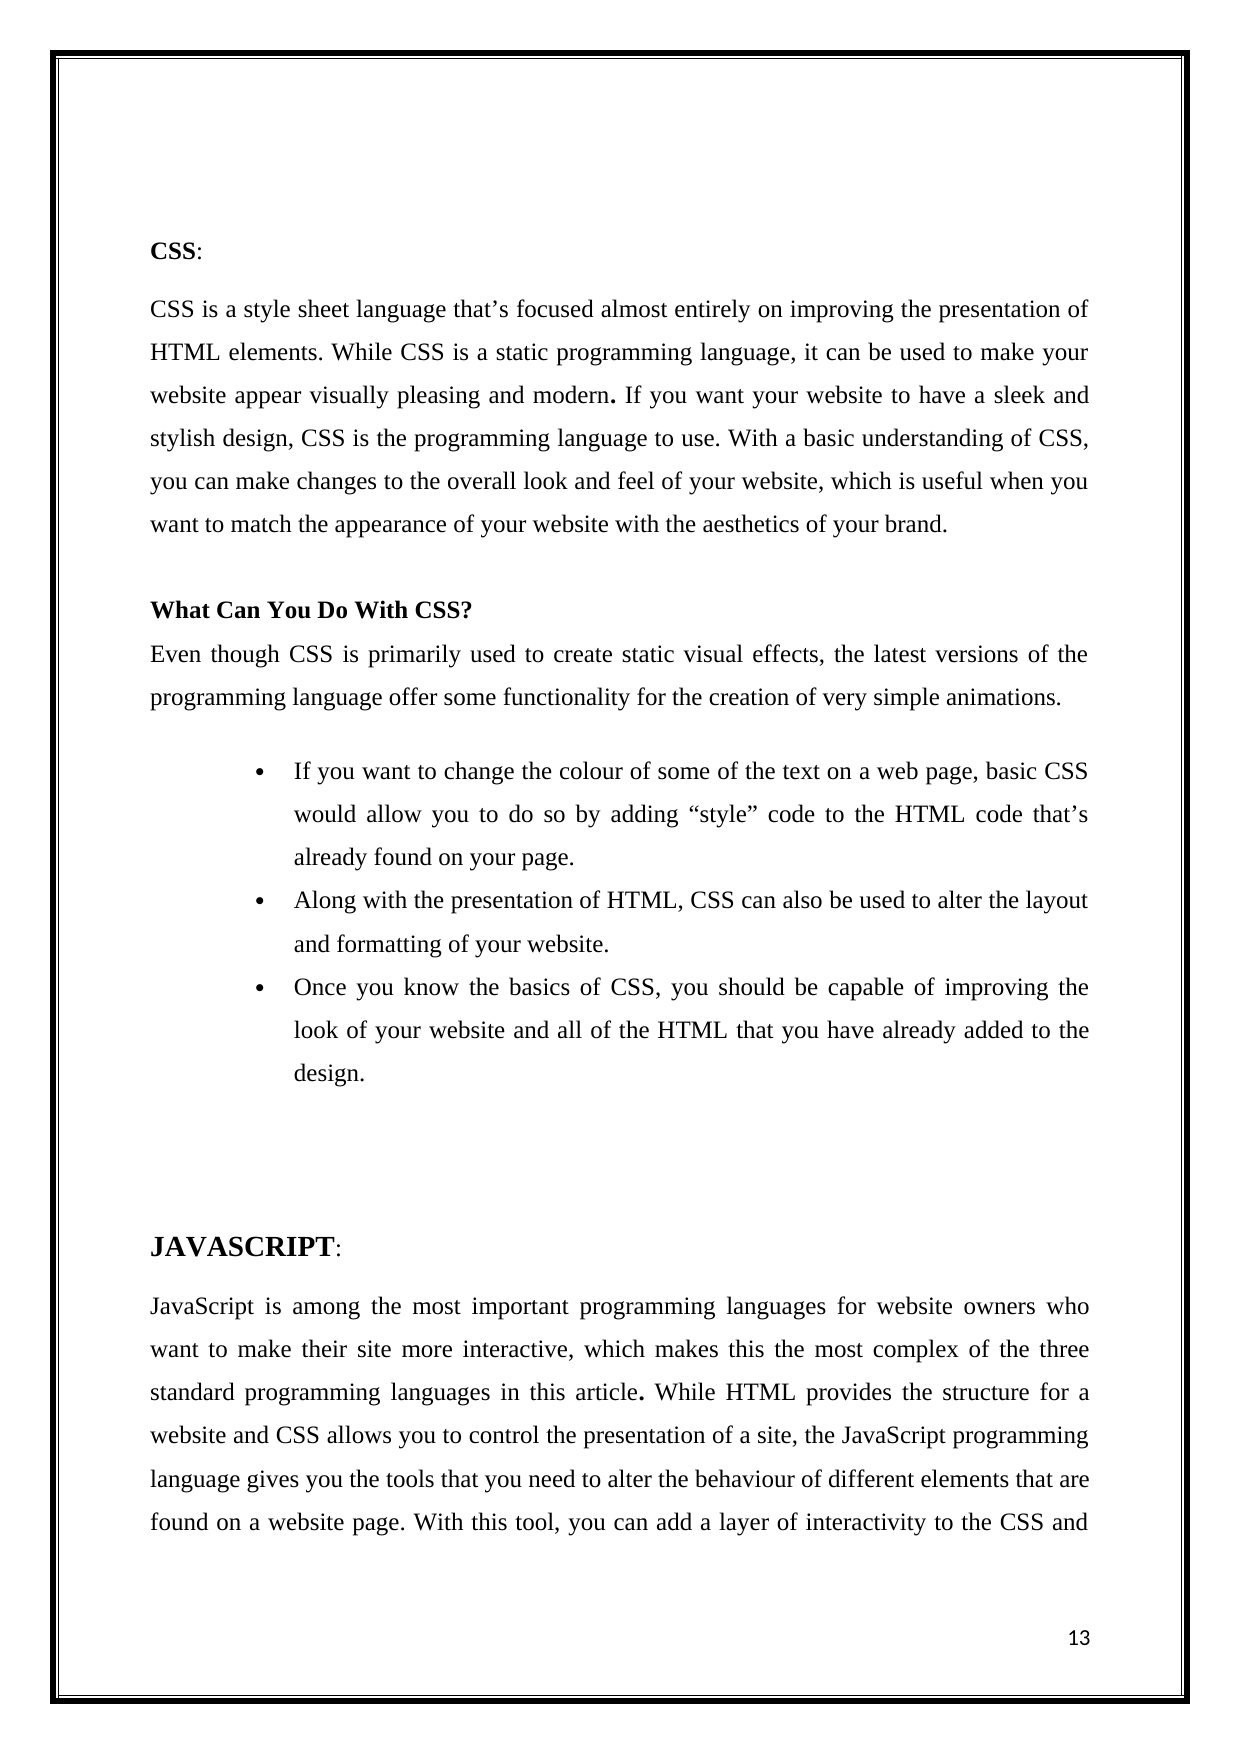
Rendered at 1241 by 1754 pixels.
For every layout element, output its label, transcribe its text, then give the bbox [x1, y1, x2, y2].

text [150, 1291, 1090, 1536]
list Along with the presentation of HTML, CSS can also be used to alter the layout and formatting of your website. [256, 886, 1090, 957]
text CSS is a style sheet language that’s focused almost entirely on improving the presentation of HTML elements. While CSS is a static programming language, it can be used to make your website appear visually pleasing and modern. If you want your website to have a sleek and stylish design, CSS is the programming language to use. With a basic understanding of CSS, you can make changes to the overall look and feel of your website, which is useful when you want to match the appearance of your website with the aesthetics of your brand. [150, 294, 1090, 538]
list Once you know the basics of CSS, you should be capable of improving the look of your website and all of the HTML that you have already added to the design. [256, 972, 1090, 1087]
text Even though CSS is primarily used to create static visual effects, the latest versions of the programming language offer some functionality for the creation of very simple animations. [150, 639, 1090, 711]
list If you want to change the colour of some of the text on a web page, basic CSS would allow you to do so by adding “style” code to the HTML code that’s already found on your page. [256, 756, 1090, 871]
text CSS: [150, 236, 1090, 265]
subtitle What Can You Do With CSS? [150, 596, 1090, 624]
text JAVASCRIPT: [150, 1229, 1090, 1262]
